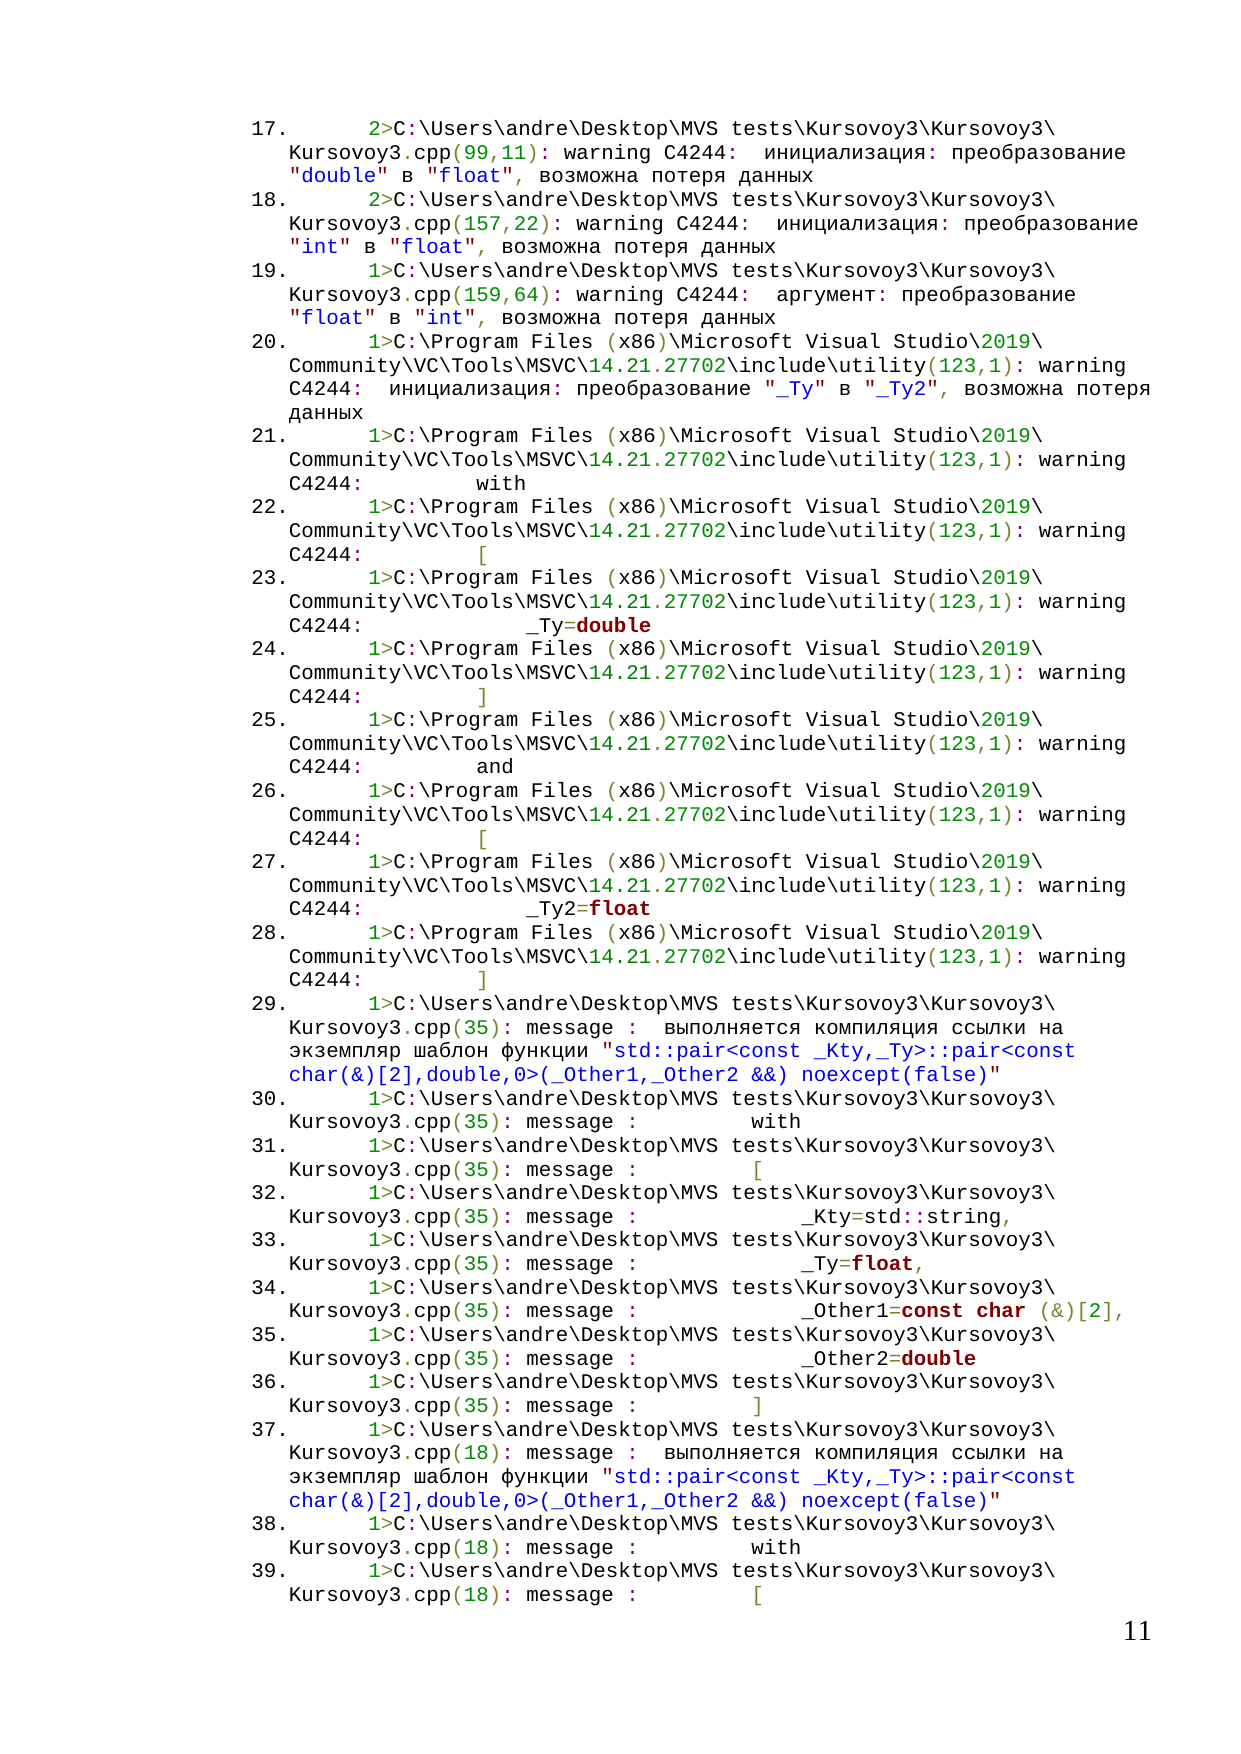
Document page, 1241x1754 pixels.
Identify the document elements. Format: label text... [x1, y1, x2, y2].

list 1>C:\Program Files (x86)\Microsoft Visual Studio\2019\Community\VC\Tools\MSVC\14.21.27702\include\utility(123,1): warning C4244: [ [251, 780, 1152, 851]
list 1>C:\Users\andre\Desktop\MVS tests\Kursovoy3\Kursovoy3\Kursovoy3.cpp(159,64): warning C4244: аргумент: преобразование "float" в "int", возможна потеря данных [251, 260, 1152, 331]
list 1>C:\Program Files (x86)\Microsoft Visual Studio\2019\Community\VC\Tools\MSVC\14.21.27702\include\utility(123,1): warning C4244: _Ty2=float [251, 851, 1152, 922]
list 1>C:\Program Files (x86)\Microsoft Visual Studio\2019\Community\VC\Tools\MSVC\14.21.27702\include\utility(123,1): warning C4244: ] [251, 922, 1152, 993]
list 1>C:\Users\andre\Desktop\MVS tests\Kursovoy3\Kursovoy3\Kursovoy3.cpp(35): message : _Ty=float, [251, 1229, 1152, 1277]
list 1>C:\Users\andre\Desktop\MVS tests\Kursovoy3\Kursovoy3\Kursovoy3.cpp(35): message : выполняется компиляция ссылки на экземпляр шаблон функции "std::pair<const _Kty,_Ty>::pair<const char(&)[2],double,0>(_Other1,_Other2 &&) noexcept(false)" [251, 993, 1152, 1088]
list 1>C:\Users\andre\Desktop\MVS tests\Kursovoy3\Kursovoy3\Kursovoy3.cpp(35): message : _Other1=const char (&)[2], [251, 1277, 1152, 1324]
list 1>C:\Users\andre\Desktop\MVS tests\Kursovoy3\Kursovoy3\Kursovoy3.cpp(18): message : [ [251, 1561, 1152, 1608]
list 1>C:\Program Files (x86)\Microsoft Visual Studio\2019\Community\VC\Tools\MSVC\14.21.27702\include\utility(123,1): warning C4244: with [251, 426, 1152, 496]
list 1>C:\Users\andre\Desktop\MVS tests\Kursovoy3\Kursovoy3\Kursovoy3.cpp(35): message : ] [251, 1371, 1152, 1419]
list 1>C:\Program Files (x86)\Microsoft Visual Studio\2019\Community\VC\Tools\MSVC\14.21.27702\include\utility(123,1): warning C4244: ] [251, 638, 1152, 709]
list 1>C:\Users\andre\Desktop\MVS tests\Kursovoy3\Kursovoy3\Kursovoy3.cpp(35): message : _Other2=double [251, 1324, 1152, 1371]
list 1>C:\Users\andre\Desktop\MVS tests\Kursovoy3\Kursovoy3\Kursovoy3.cpp(35): message : with [251, 1088, 1152, 1135]
list 1>C:\Users\andre\Desktop\MVS tests\Kursovoy3\Kursovoy3\Kursovoy3.cpp(35): message : _Kty=std::string, [251, 1182, 1152, 1229]
list 1>C:\Program Files (x86)\Microsoft Visual Studio\2019\Community\VC\Tools\MSVC\14.21.27702\include\utility(123,1): warning C4244: инициализация: преобразование "_Ty" в "_Ty2", возможна потеря данных [251, 331, 1152, 426]
list 1>C:\Users\andre\Desktop\MVS tests\Kursovoy3\Kursovoy3\Kursovoy3.cpp(18): message : выполняется компиляция ссылки на экземпляр шаблон функции "std::pair<const _Kty,_Ty>::pair<const char(&)[2],double,0>(_Other1,_Other2 &&) noexcept(false)" [251, 1419, 1152, 1513]
list 2>C:\Users\andre\Desktop\MVS tests\Kursovoy3\Kursovoy3\Kursovoy3.cpp(99,11): warning C4244: инициализация: преобразование "double" в "float", возможна потеря данных [251, 118, 1152, 189]
list 2>C:\Users\andre\Desktop\MVS tests\Kursovoy3\Kursovoy3\Kursovoy3.cpp(157,22): warning C4244: инициализация: преобразование "int" в "float", возможна потеря данных [251, 189, 1152, 260]
list 1>C:\Program Files (x86)\Microsoft Visual Studio\2019\Community\VC\Tools\MSVC\14.21.27702\include\utility(123,1): warning C4244: and [251, 709, 1152, 780]
list 1>C:\Program Files (x86)\Microsoft Visual Studio\2019\Community\VC\Tools\MSVC\14.21.27702\include\utility(123,1): warning C4244: [ [251, 496, 1152, 567]
list 1>C:\Users\andre\Desktop\MVS tests\Kursovoy3\Kursovoy3\Kursovoy3.cpp(35): message : [ [251, 1135, 1152, 1182]
list 1>C:\Program Files (x86)\Microsoft Visual Studio\2019\Community\VC\Tools\MSVC\14.21.27702\include\utility(123,1): warning C4244: _Ty=double [251, 567, 1152, 638]
list 1>C:\Users\andre\Desktop\MVS tests\Kursovoy3\Kursovoy3\Kursovoy3.cpp(18): message : with [251, 1513, 1152, 1561]
